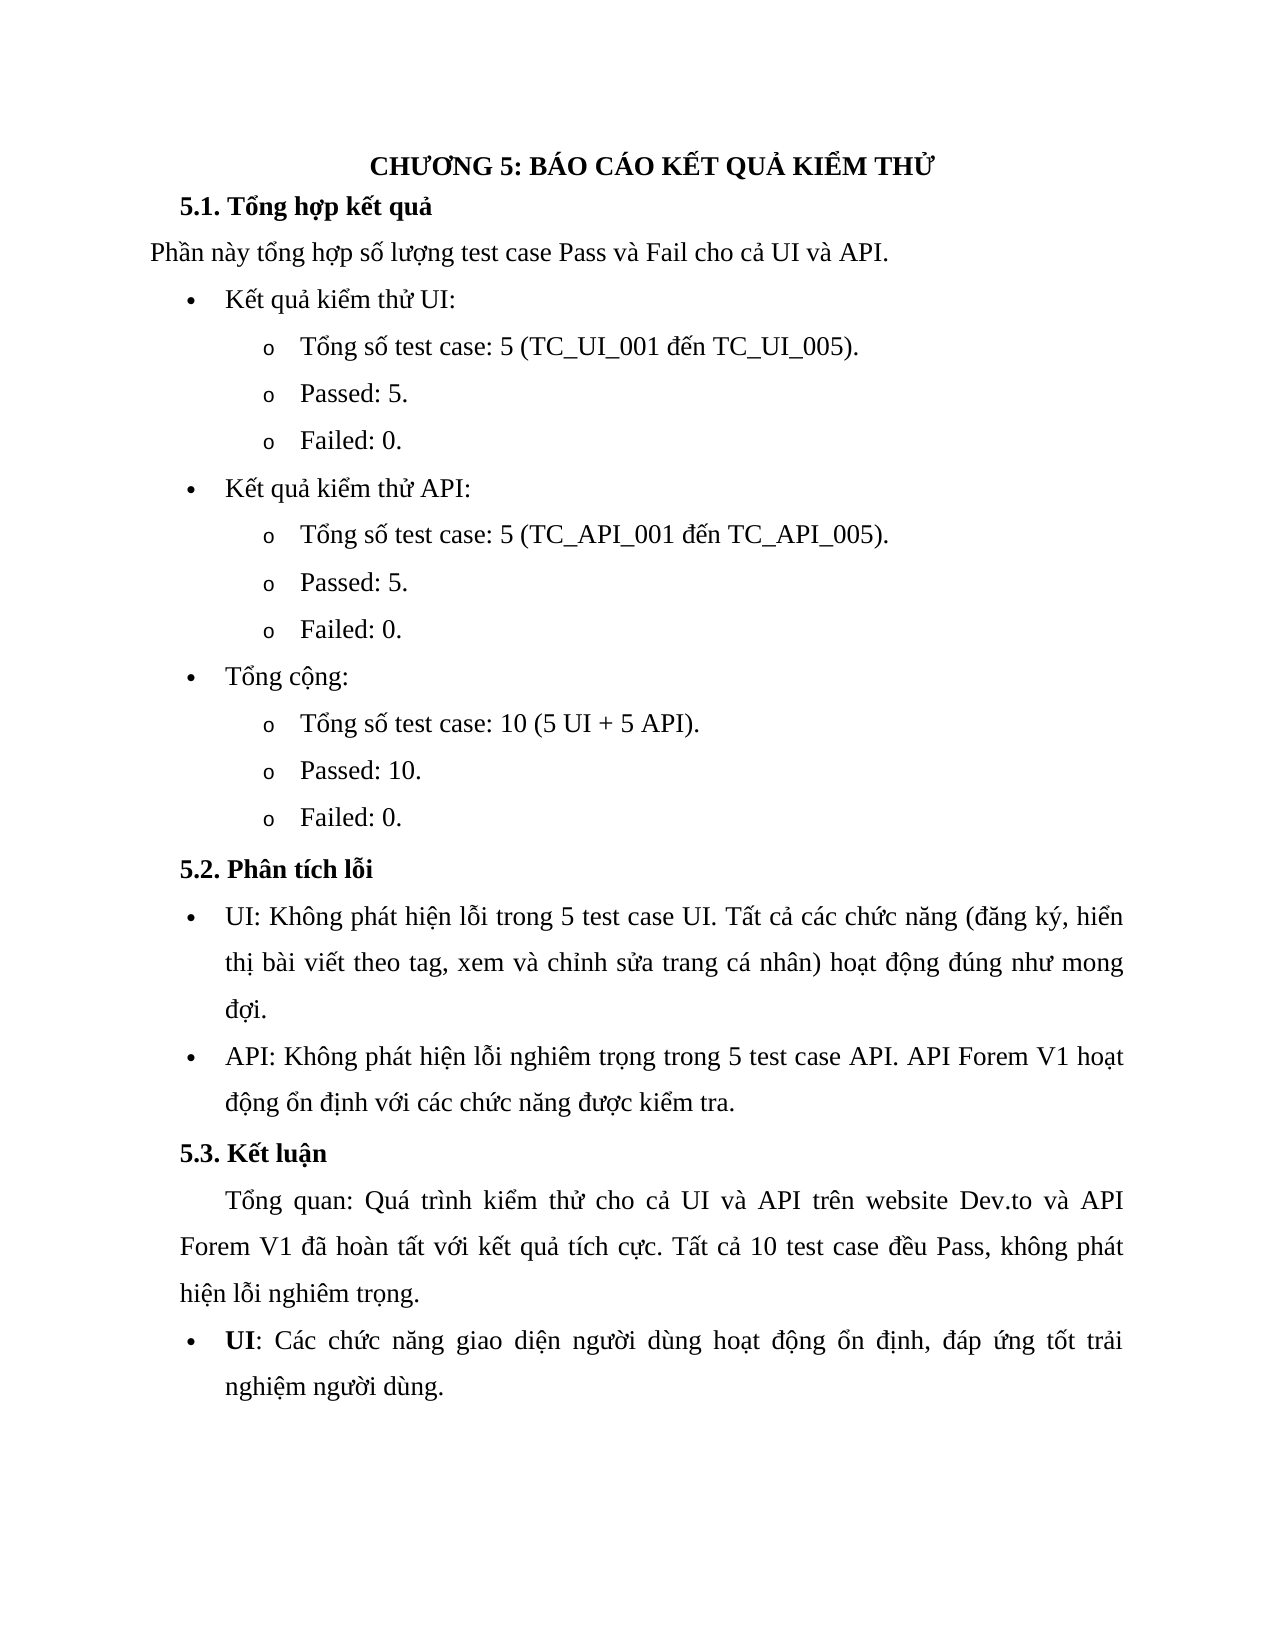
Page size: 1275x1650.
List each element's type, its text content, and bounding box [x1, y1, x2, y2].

list API: Không phát hiện lỗi nghiêm trọng trong 5 test case API. API Forem V1 hoạt động ổn định với các chức năng được kiểm tra. [187, 1183, 1125, 1261]
list Passed: 5. [262, 521, 1125, 552]
list Kết quả kiểm thử UI: [187, 427, 1125, 458]
text Phần này tổng hợp số lượng test case Pass và Fail cho cả UI và API. [150, 380, 1125, 411]
list Tổng số test case: 10 (5 UI + 5 API). [262, 850, 1125, 882]
list Tổng cộng: [187, 804, 1125, 835]
list UI: Không phát hiện lỗi trong 5 test case UI. Tất cả các chức năng (đăng ký, hiển thị bài viết theo tag, xem và chỉnh sửa trang cá nhân) hoạt động đúng như mong đợi. [187, 1043, 1125, 1167]
list Kết quả kiểm thử API: [187, 615, 1125, 646]
subtitle 5.1. Tổng hợp kết quả [179, 333, 1125, 364]
subtitle 5.3. Kết luận [179, 1281, 1125, 1312]
text Tổng quan: Quá trình kiểm thử cho cả UI và API trên website Dev.to và API Forem V1 đã hoàn tất với kết quả tích cực. Tất cả 10 test case đều Pass, không phát hiện lỗi nghiêm trọng. [179, 1327, 1125, 1452]
list Passed: 10. [262, 898, 1125, 929]
subtitle CHƯƠNG 5: BÁO CÁO KẾT QUẢ KIỂM THỬ [179, 293, 1125, 324]
list Passed: 5. [262, 709, 1125, 741]
list Failed: 0. [262, 568, 1125, 599]
list Failed: 0. [262, 756, 1125, 788]
list Failed: 0. [262, 945, 1125, 976]
subtitle 5.2. Phân tích lỗi [179, 996, 1125, 1027]
list Tổng số test case: 5 (TC_API_001 đến TC_API_005). [262, 662, 1125, 693]
list Tổng số test case: 5 (TC_UI_001 đến TC_UI_005). [262, 473, 1125, 505]
